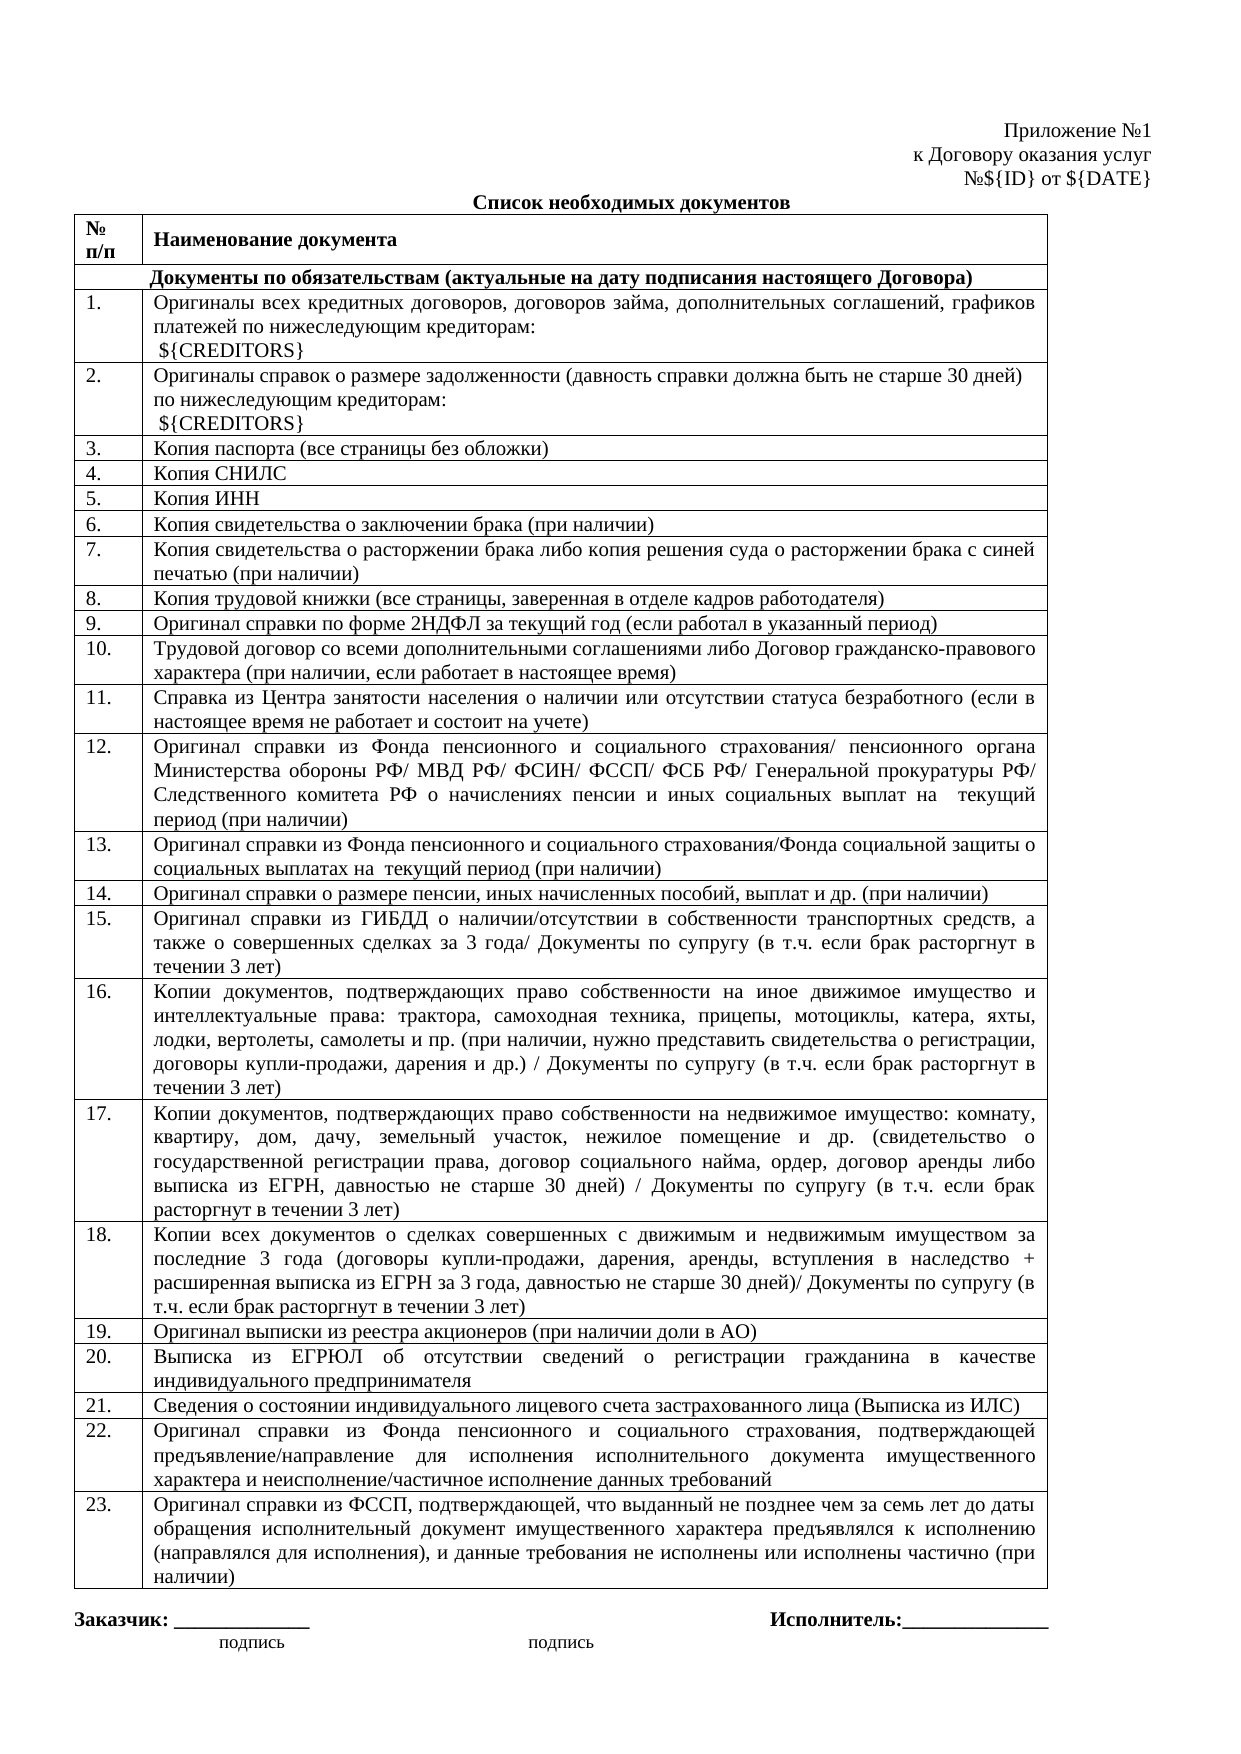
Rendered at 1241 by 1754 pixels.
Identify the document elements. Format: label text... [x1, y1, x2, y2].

table_cell Выписка из ЕГРЮЛ об отсутствии сведений о регистрации гражданина в качестве индивидуального предпринимателя [143, 1344, 1047, 1392]
table_cell 17. [75, 1100, 142, 1221]
table_cell 1. [75, 290, 142, 362]
table_cell Оригинал справки по форме 2НДФЛ за текущий год (если работал в указанный период) [143, 611, 1047, 635]
table_cell 19. [75, 1319, 142, 1343]
text к Договору оказания услуг [664, 142, 1152, 166]
table_cell Оригиналы справок о размере задолженности (давность справки должна быть не старше 30 дней) по нижеследующим кредиторам: ${CREDITORS} [143, 363, 1047, 435]
table_cell Оригинал выписки из реестра акционеров (при наличии доли в АО) [143, 1319, 1047, 1343]
table_cell Документы по обязательствам (актуальные на дату подписания настоящего Договора) [75, 265, 1047, 289]
table_cell 7. [75, 537, 142, 585]
table_cell 22. [75, 1419, 142, 1491]
table_cell Копия СНИЛС [143, 461, 1047, 485]
table_cell 12. [75, 734, 142, 831]
text Список необходимых документов [74, 190, 1152, 214]
table_cell 8. [75, 586, 142, 610]
table_header Наименование документа [143, 215, 1047, 263]
table_cell Копии документов, подтверждающих право собственности на иное движимое имущество и интеллектуальные права: трактора, самоходная техника, прицепы, мотоциклы, катера, яхты, лодки, вертолеты, самолеты и пр. (при наличии, нужно представить свидетельства о регистрации, договоры купли-продажи, дарения и др.) / Документы по супругу (в т.ч. если брак расторгнут в течении 3 лет) [143, 979, 1047, 1099]
table_cell 6. [75, 511, 142, 536]
table_cell Оригинал справки из Фонда пенсионного и социального страхования/Фонда социальной защиты о социальных выплатах на текущий период (при наличии) [143, 832, 1047, 880]
table_cell Оригинал справки из Фонда пенсионного и социального страхования, подтверждающей предъявление/направление для исполнения исполнительного документа имущественного характера и неисполнение/частичное исполнение данных требований [143, 1419, 1047, 1491]
table_header № п/п [75, 215, 142, 263]
table_cell 15. [75, 906, 142, 978]
table_cell Оригинал справки из ГИБДД о наличии/отсутствии в собственности транспортных средств, а также о совершенных сделках за 3 года/ Документы по супругу (в т.ч. если брак расторгнут в течении 3 лет) [143, 906, 1047, 978]
table_cell Копии документов, подтверждающих право собственности на недвижимое имущество: комнату, квартиру, дом, дачу, земельный участок, нежилое помещение и др. (свидетельство о государственной регистрации права, договор социального найма, ордер, договор аренды либо выписка из ЕГРН, давностью не старше 30 дней) / Документы по супругу (в т.ч. если брак расторгнут в течении 3 лет) [143, 1100, 1047, 1221]
table_cell 14. [75, 881, 142, 905]
table_cell 2. [75, 363, 142, 435]
table_cell Сведения о состоянии индивидуального лицевого счета застрахованного лица (Выписка из ИЛС) [143, 1393, 1047, 1417]
table_cell Копия ИНН [143, 486, 1047, 510]
table_cell 20. [75, 1344, 142, 1392]
table_cell Копия свидетельства о расторжении брака либо копия решения суда о расторжении брака с синей печатью (при наличии) [143, 537, 1047, 585]
table_cell Копия свидетельства о заключении брака (при наличии) [143, 511, 1047, 536]
table_cell Копии всех документов о сделках совершенных с движимым и недвижимым имуществом за последние 3 года (договоры купли-продажи, дарения, аренды, вступления в наследство + расширенная выписка из ЕГРН за 3 года, давностью не старше 30 дней)/ Документы по супругу (в т.ч. если брак расторгнут в течении 3 лет) [143, 1222, 1047, 1318]
table_cell 4. [75, 461, 142, 485]
table_cell Копия паспорта (все страницы без обложки) [143, 436, 1047, 460]
table_cell 5. [75, 486, 142, 510]
table_cell Оригинал справки из Фонда пенсионного и социального страхования/ пенсионного органа Министерства обороны РФ/ МВД РФ/ ФСИН/ ФССП/ ФСБ РФ/ Генеральной прокуратуры РФ/ Следственного комитета РФ о начислениях пенсии и иных социальных выплат на текущий период (при наличии) [143, 734, 1047, 831]
table_cell 23. [75, 1492, 142, 1588]
table_cell Трудовой договор со всеми дополнительными соглашениями либо Договор гражданско-правового характера (при наличии, если работает в настоящее время) [143, 636, 1047, 684]
table_cell 16. [75, 979, 142, 1099]
table_cell Справка из Центра занятости населения о наличии или отсутствии статуса безработного (если в настоящее время не работает и состоит на учете) [143, 685, 1047, 733]
table_cell 21. [75, 1393, 142, 1417]
table_cell 18. [75, 1222, 142, 1318]
table_cell 11. [75, 685, 142, 733]
table_cell Оригиналы всех кредитных договоров, договоров займа, дополнительных соглашений, графиков платежей по нижеследующим кредиторам: ${CREDITORS} [143, 290, 1047, 362]
text №${ID} от ${DATE} [664, 166, 1152, 190]
table_cell 9. [75, 611, 142, 635]
table_cell Оригинал справки из ФССП, подтверждающей, что выданный не позднее чем за семь лет до даты обращения исполнительный документ имущественного характера предъявлялся к исполнению (направлялся для исполнения), и данные требования не исполнены или исполнены частично (при наличии) [143, 1492, 1047, 1588]
table_cell 10. [75, 636, 142, 684]
table_cell 3. [75, 436, 142, 460]
text Приложение №1 [74, 118, 1152, 142]
table_cell 13. [75, 832, 142, 880]
table_cell Копия трудовой книжки (все страницы, заверенная в отделе кадров работодателя) [143, 586, 1047, 610]
table_cell Оригинал справки о размере пенсии, иных начисленных пособий, выплат и др. (при наличии) [143, 881, 1047, 905]
